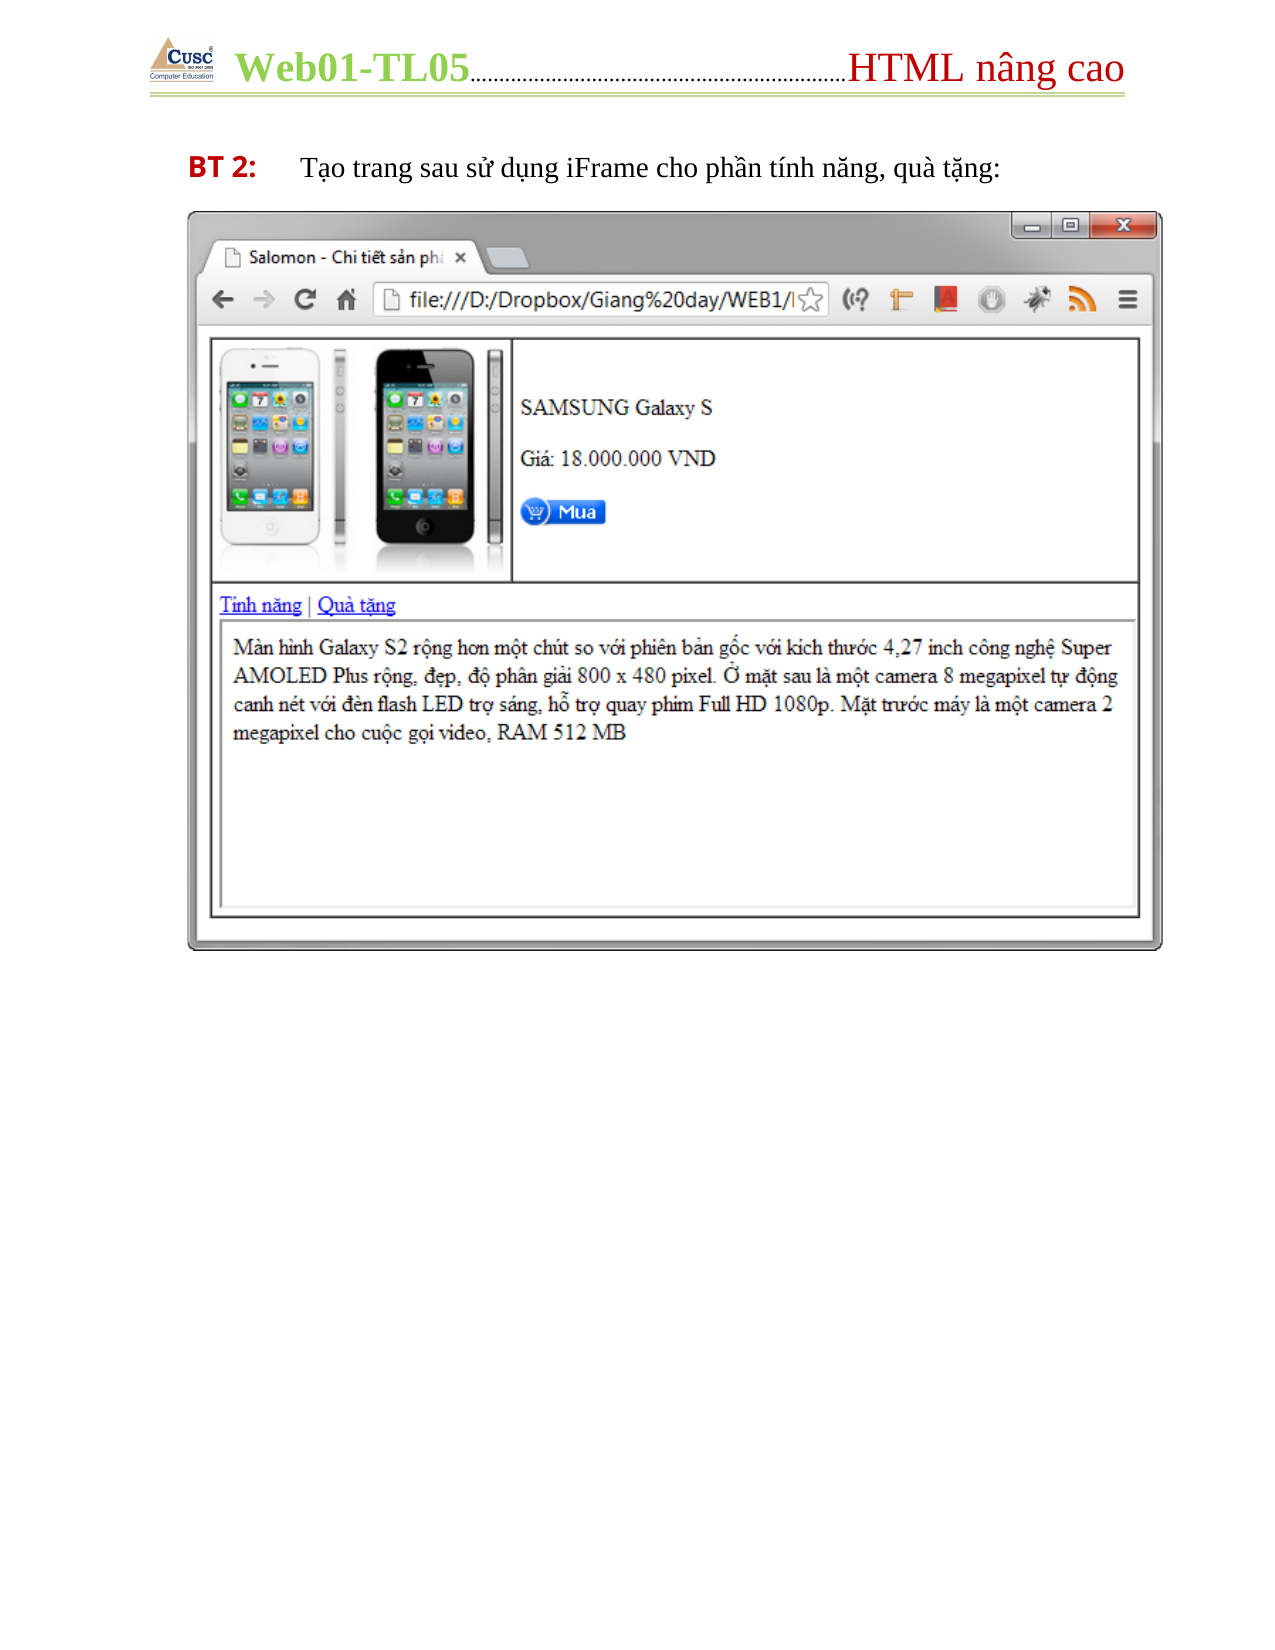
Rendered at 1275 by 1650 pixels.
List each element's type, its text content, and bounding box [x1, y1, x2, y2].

text Tạo trang sau sử dụng iFrame cho phần tính năng, quà tặng: [187, 147, 1125, 186]
picture [150, 37, 213, 82]
picture [187, 211, 1163, 951]
